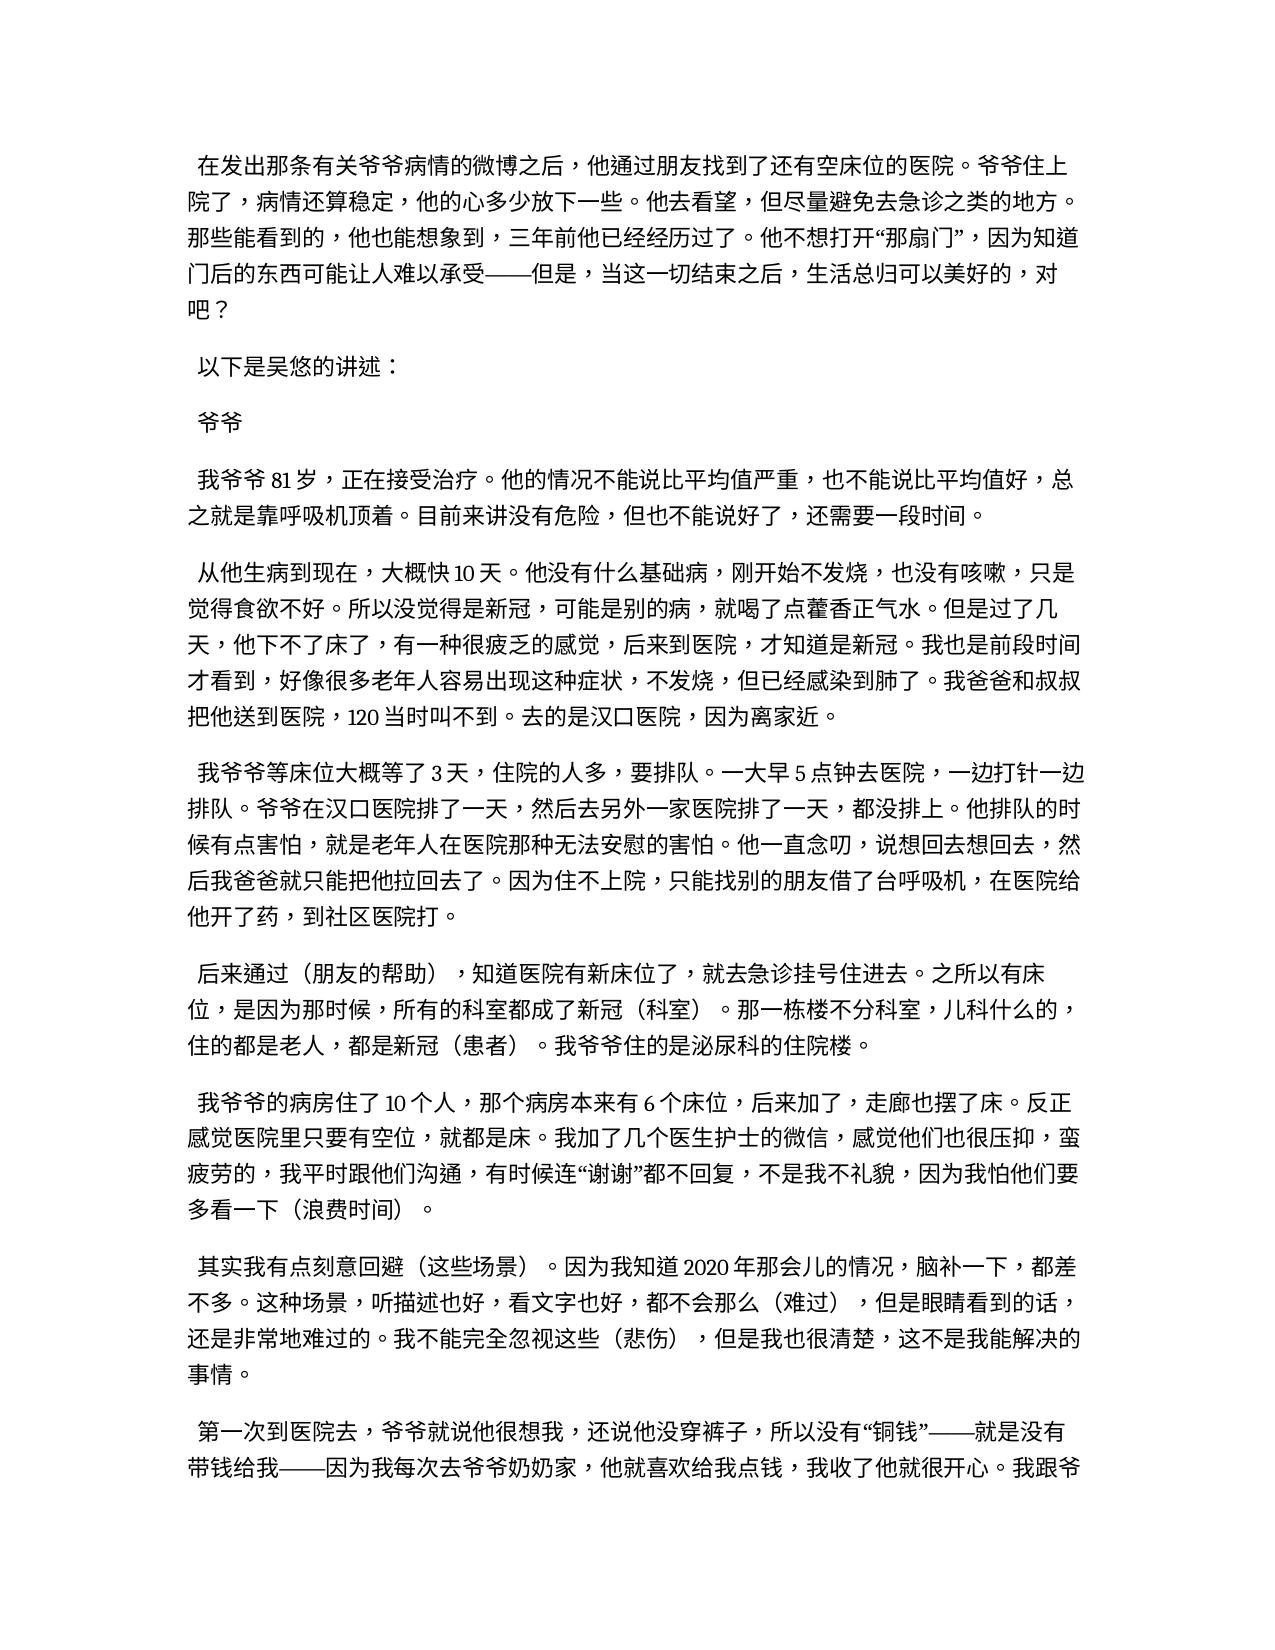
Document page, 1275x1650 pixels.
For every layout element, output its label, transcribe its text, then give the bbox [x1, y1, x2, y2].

text 从他生病到现在，大概快10天。他没有什么基础病，刚开始不发烧，也没有咳嗽，只是觉得食欲不好。所以没觉得是新冠，可能是别的病，就喝了点藿香正气水。但是过了几天，他下不了床了，有一种很疲乏的感觉，后来到医院，才知道是新冠。我也是前段时间才看到，好像很多老年人容易出现这种症状，不发烧，但已经感染到肺了。我爸爸和叔叔把他送到医院，120当时叫不到。去的是汉口医院，因为离家近。 [187, 557, 1087, 732]
text 后来通过（朋友的帮助），知道医院有新床位了，就去急诊挂号住进去。之所以有床位，是因为那时候，所有的科室都成了新冠（科室）。那一栋楼不分科室，儿科什么的，住的都是老人，都是新冠（患者）。我爷爷住的是泌尿科的住院楼。 [187, 958, 1087, 1061]
text 以下是吴悠的讲述： [187, 351, 1087, 382]
text 在发出那条有关爷爷病情的微博之后，他通过朋友找到了还有空床位的医院。爷爷住上院了，病情还算稳定，他的心多少放下一些。他去看望，但尽量避免去急诊之类的地方。那些能看到的，他也能想象到，三年前他已经经历过了。他不想打开“那扇门”，因为知道门后的东西可能让人难以承受——但是，当这一切结束之后，生活总归可以美好的，对吧？ [187, 150, 1087, 325]
text 我爷爷的病房住了10个人，那个病房本来有6个床位，后来加了，走廊也摆了床。反正感觉医院里只要有空位，就都是床。我加了几个医生护士的微信，感觉他们也很压抑，蛮疲劳的，我平时跟他们沟通，有时候连“谢谢”都不回复，不是我不礼貌，因为我怕他们要多看一下（浪费时间）。 [187, 1086, 1087, 1226]
text 我爷爷81岁，正在接受治疗。他的情况不能说比平均值严重，也不能说比平均值好，总之就是靠呼吸机顶着。目前来讲没有危险，但也不能说好了，还需要一段时间。 [187, 464, 1087, 531]
text 其实我有点刻意回避（这些场景）。因为我知道2020年那会儿的情况，脑补一下，都差不多。这种场景，听描述也好，看文字也好，都不会那么（难过），但是眼睛看到的话，还是非常地难过的。我不能完全忽视这些（悲伤），但是我也很清楚，这不是我能解决的事情。 [187, 1251, 1087, 1390]
text 我爷爷等床位大概等了3天，住院的人多，要排队。一大早5点钟去医院，一边打针一边排队。爷爷在汉口医院排了一天，然后去另外一家医院排了一天，都没排上。他排队的时候有点害怕，就是老年人在医院那种无法安慰的害怕。他一直念叨，说想回去想回去，然后我爸爸就只能把他拉回去了。因为住不上院，只能找别的朋友借了台呼吸机，在医院给他开了药，到社区医院打。 [187, 757, 1087, 932]
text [187, 1416, 1087, 1483]
text 爷爷 [187, 407, 1087, 438]
